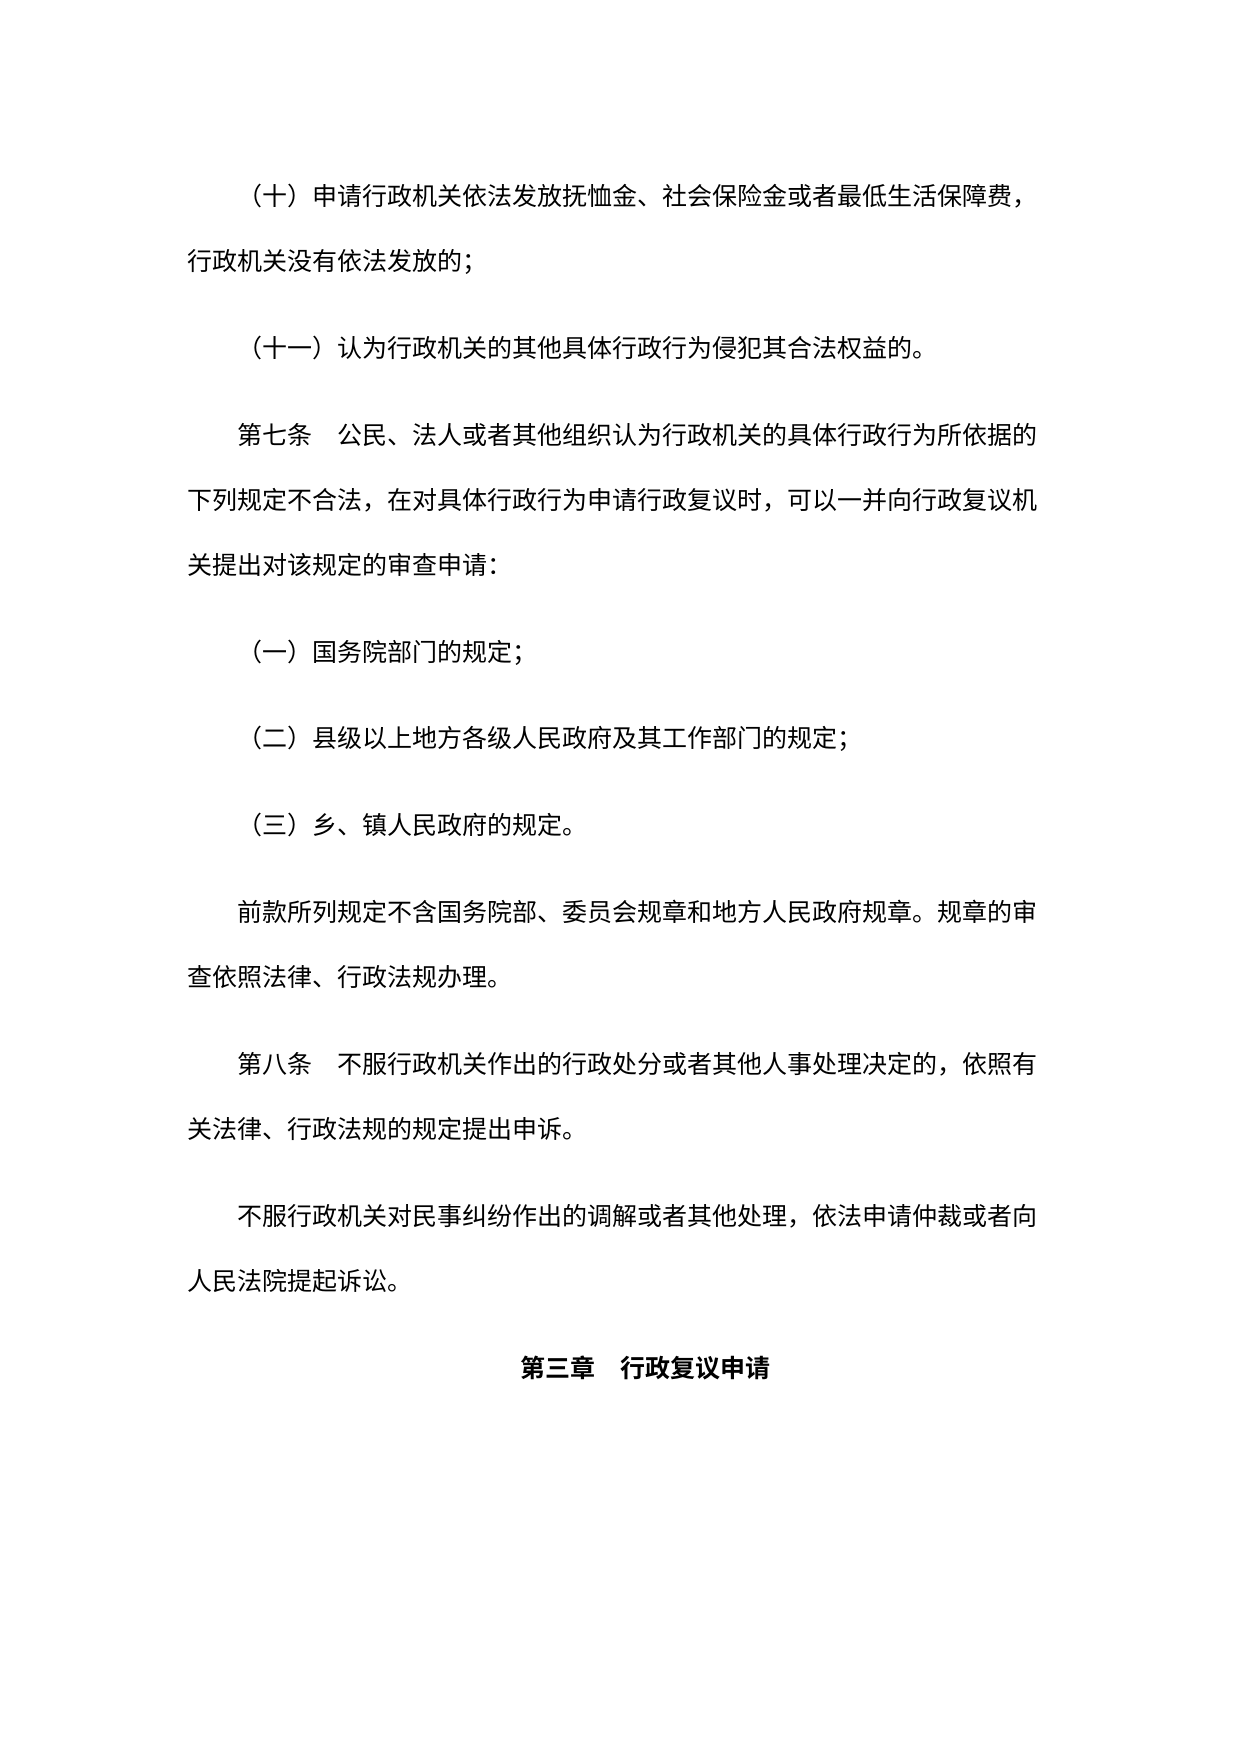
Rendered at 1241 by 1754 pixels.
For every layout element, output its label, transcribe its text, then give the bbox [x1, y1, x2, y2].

text 第八条 不服行政机关作出的行政处分或者其他人事处理决定的，依照有关法律、行政法规的规定提出申诉。 [187, 1030, 1053, 1160]
text （二）县级以上地方各级人民政府及其工作部门的规定； [187, 704, 1053, 769]
text （一）国务院部门的规定； [187, 618, 1053, 683]
text 第三章 行政复议申请 [187, 1334, 1053, 1399]
text （十）申请行政机关依法发放抚恤金、社会保险金或者最低生活保障费，行政机关没有依法发放的； [187, 162, 1053, 292]
text 前款所列规定不含国务院部、委员会规章和地方人民政府规章。规章的审查依照法律、行政法规办理。 [187, 878, 1053, 1008]
text 第七条 公民、法人或者其他组织认为行政机关的具体行政行为所依据的下列规定不合法，在对具体行政行为申请行政复议时，可以一并向行政复议机关提出对该规定的审查申请： [187, 401, 1053, 596]
text 不服行政机关对民事纠纷作出的调解或者其他处理，依法申请仲裁或者向人民法院提起诉讼。 [187, 1182, 1053, 1312]
text （三）乡、镇人民政府的规定。 [187, 791, 1053, 856]
text （十一）认为行政机关的其他具体行政行为侵犯其合法权益的。 [187, 314, 1053, 379]
